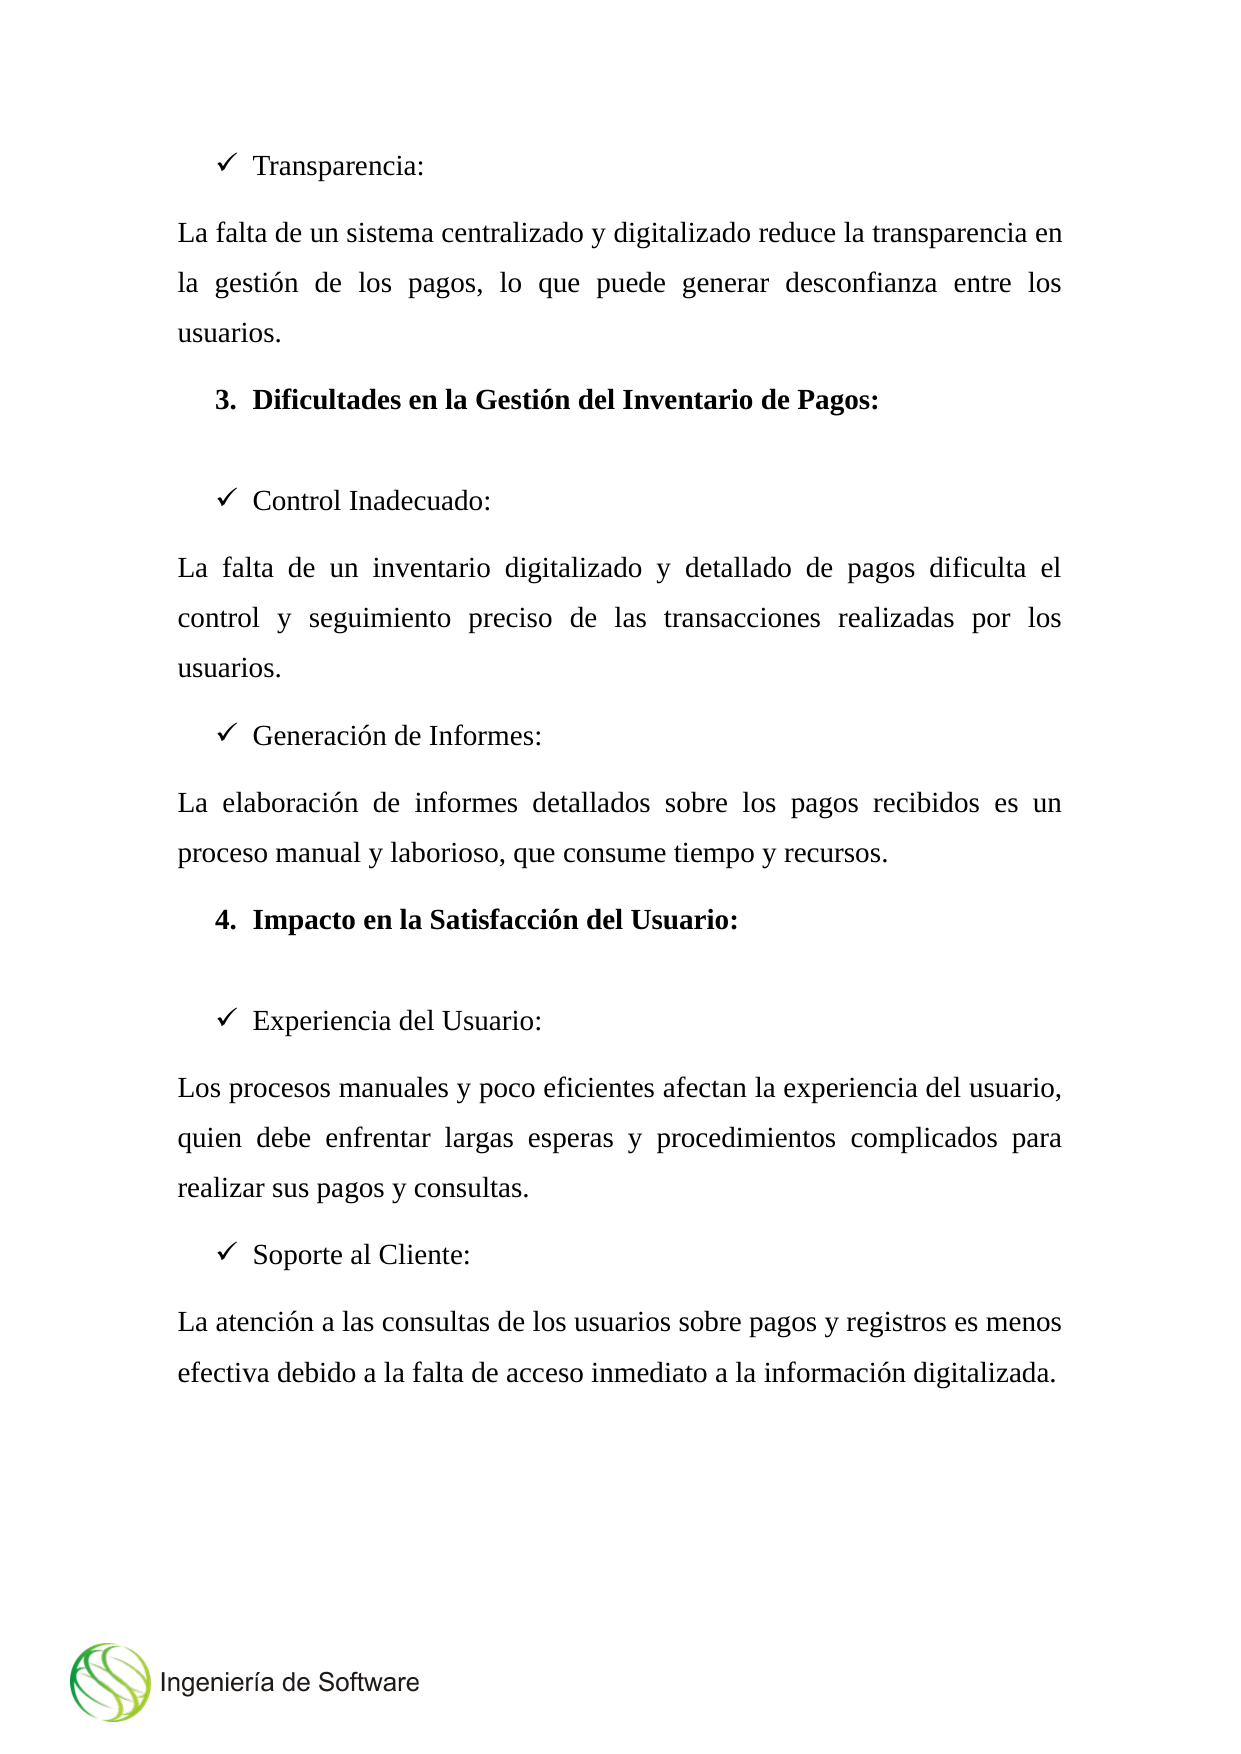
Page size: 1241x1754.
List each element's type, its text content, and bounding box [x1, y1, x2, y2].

list Impacto en la Satisfacción del Usuario: [215, 902, 1063, 936]
text Los procesos manuales y poco eficientes afectan la experiencia del usuario, quien debe enfrentar largas esperas y procedimientos complicados para realizar sus pagos y consultas. [177, 1070, 1063, 1204]
list Dificultades en la Gestión del Inventario de Pagos: [215, 382, 1063, 416]
text La elaboración de informes detallados sobre los pagos recibidos es un proceso manual y laborioso, que consume tiempo y recursos. [177, 785, 1063, 868]
list Transparencia: [215, 148, 1063, 181]
list Generación de Informes: [215, 718, 1063, 751]
list Control Inadecuado: [215, 483, 1063, 517]
text La falta de un inventario digitalizado y detallado de pagos dificulta el control y seguimiento preciso de las transacciones realizadas por los usuarios. [177, 550, 1063, 684]
list Experiencia del Usuario: [215, 1003, 1063, 1036]
text La atención a las consultas de los usuarios sobre pagos y registros es menos efectiva debido a la falta de acceso inmediato a la información digitalizada. [177, 1304, 1063, 1388]
list Soporte al Cliente: [215, 1237, 1063, 1271]
picture [70, 1643, 419, 1722]
text La falta de un sistema centralizado y digitalizado reduce la transparencia en la gestión de los pagos, lo que puede generar desconfianza entre los usuarios. [177, 215, 1063, 349]
